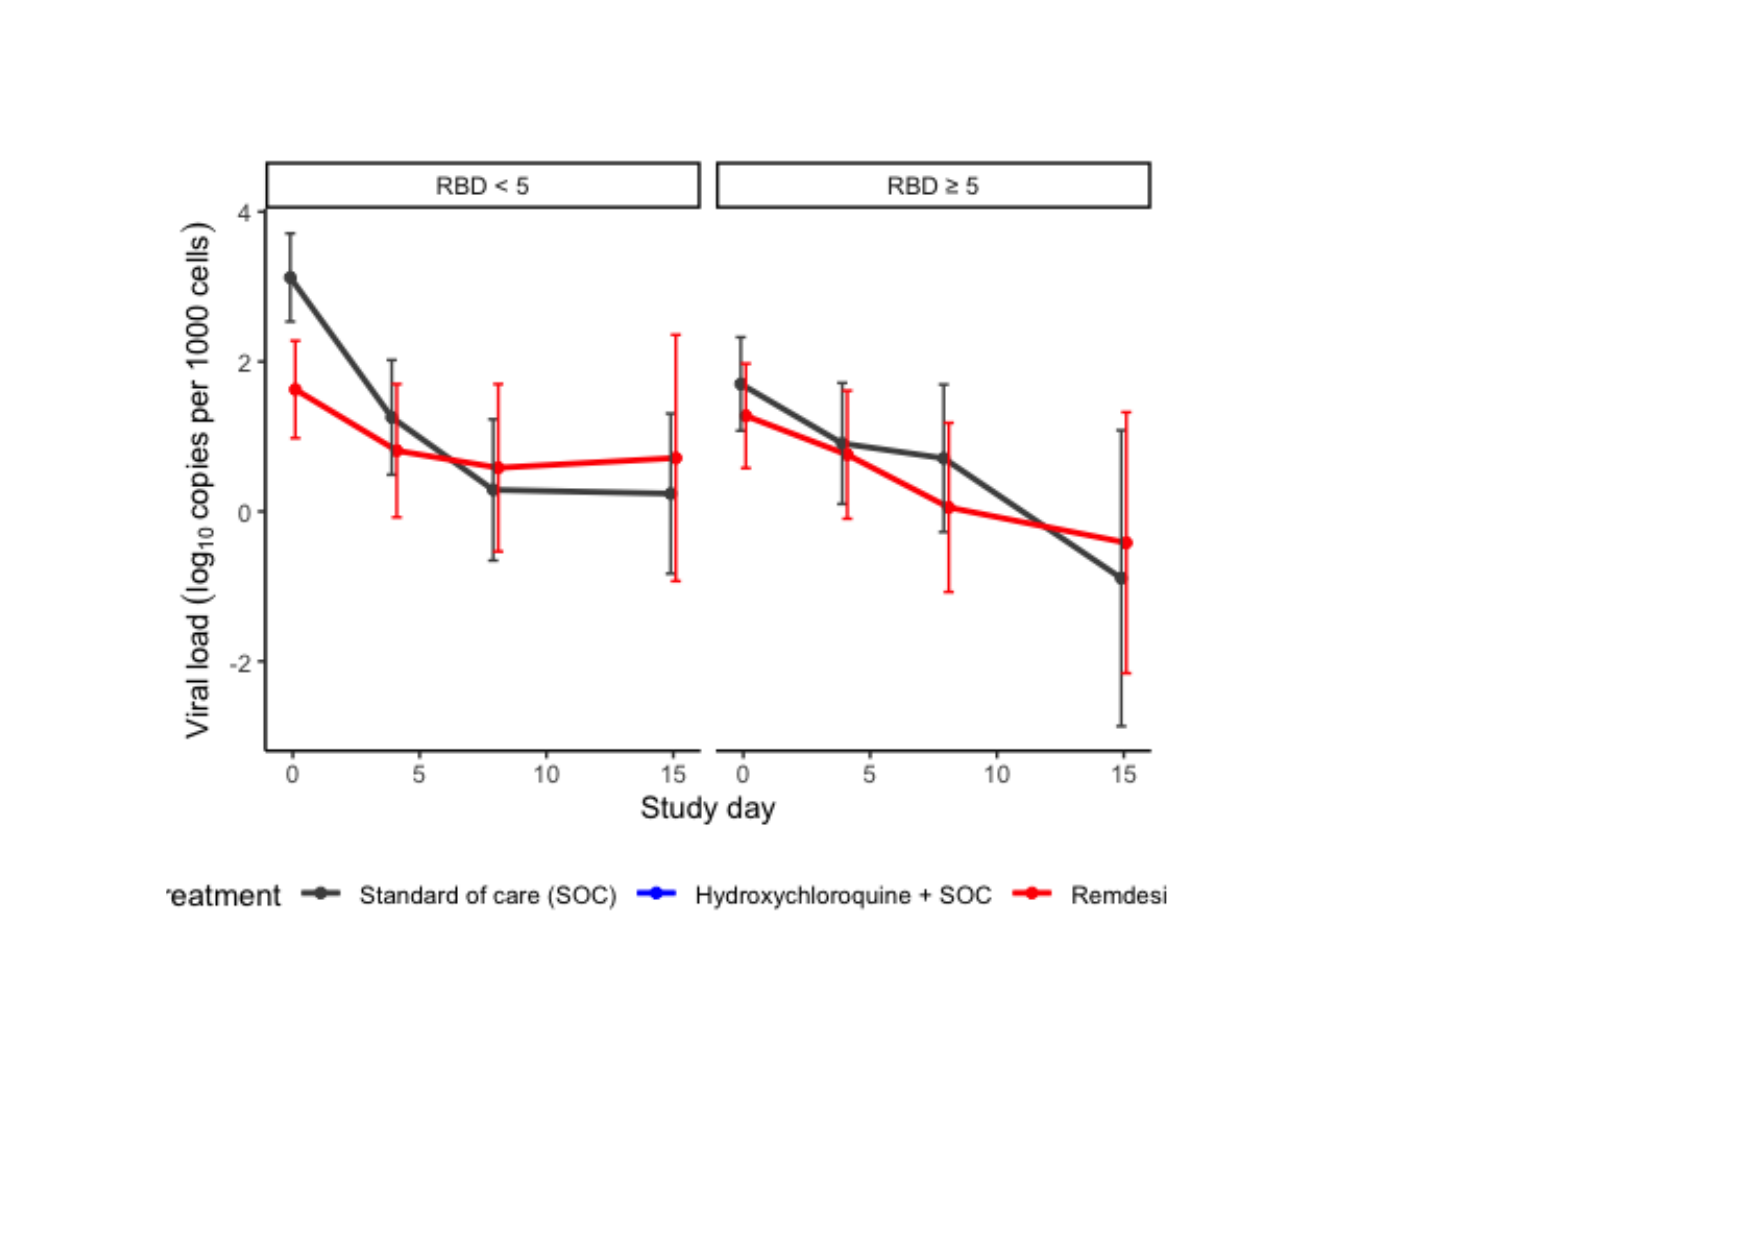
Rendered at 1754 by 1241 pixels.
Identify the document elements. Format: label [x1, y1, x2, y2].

picture [166, 147, 1167, 948]
